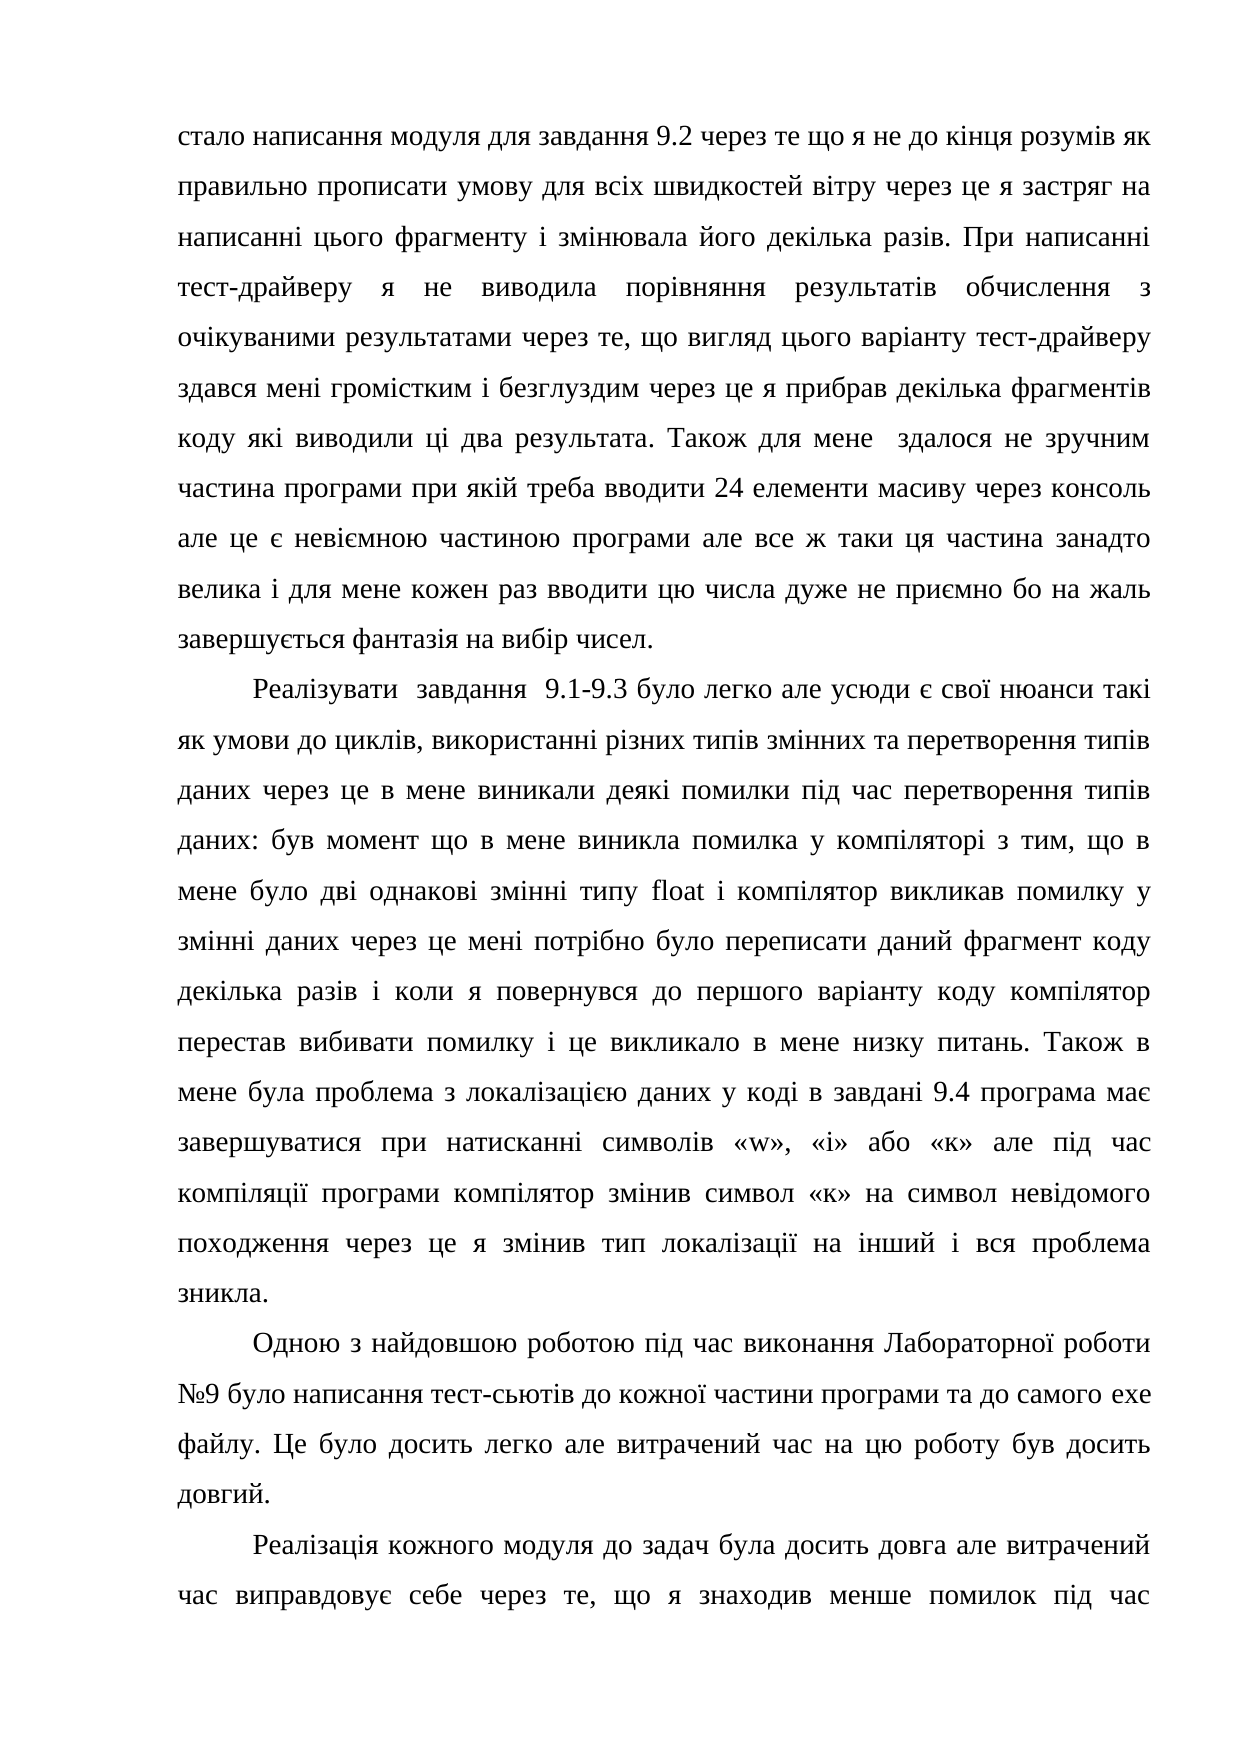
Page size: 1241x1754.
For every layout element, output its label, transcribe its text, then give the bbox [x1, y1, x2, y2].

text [177, 118, 1152, 655]
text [177, 1527, 1152, 1611]
text Реалізувати завдання 9.1-9.3 було легко але усюди є свої нюанси такі як умови до циклів, використанні різних типів змінних та перетворення типів даних через це в мене виникали деякі помилки під час перетворення типів даних: був момент що в мене виникла помилка у компіляторі з тим, що в мене було дві однакові змінні типу float і компілятор викликав помилку у змінні даних через це мені потрібно було переписати даний фрагмент коду декілька разів і коли я повернувся до першого варіанту коду компілятор перестав вибивати помилку і це викликало в мене низку питань. Також в мене була проблема з локалізацією даних у коді в завдані 9.4 програма має завершуватися при натисканні символів «w», «i» або «к» але під час компіляції програми компілятор змінив символ «к» на символ невідомого походження через це я змінив тип локалізації на інший і вся проблема зникла. [177, 672, 1152, 1309]
text Одною з найдовшою роботою під час виконання Лабораторної роботи №9 було написання тест-сьютів до кожної частини програми та до самого exe файлу. Це було досить легко але витрачений час на цю роботу був досить довгий. [177, 1326, 1152, 1510]
